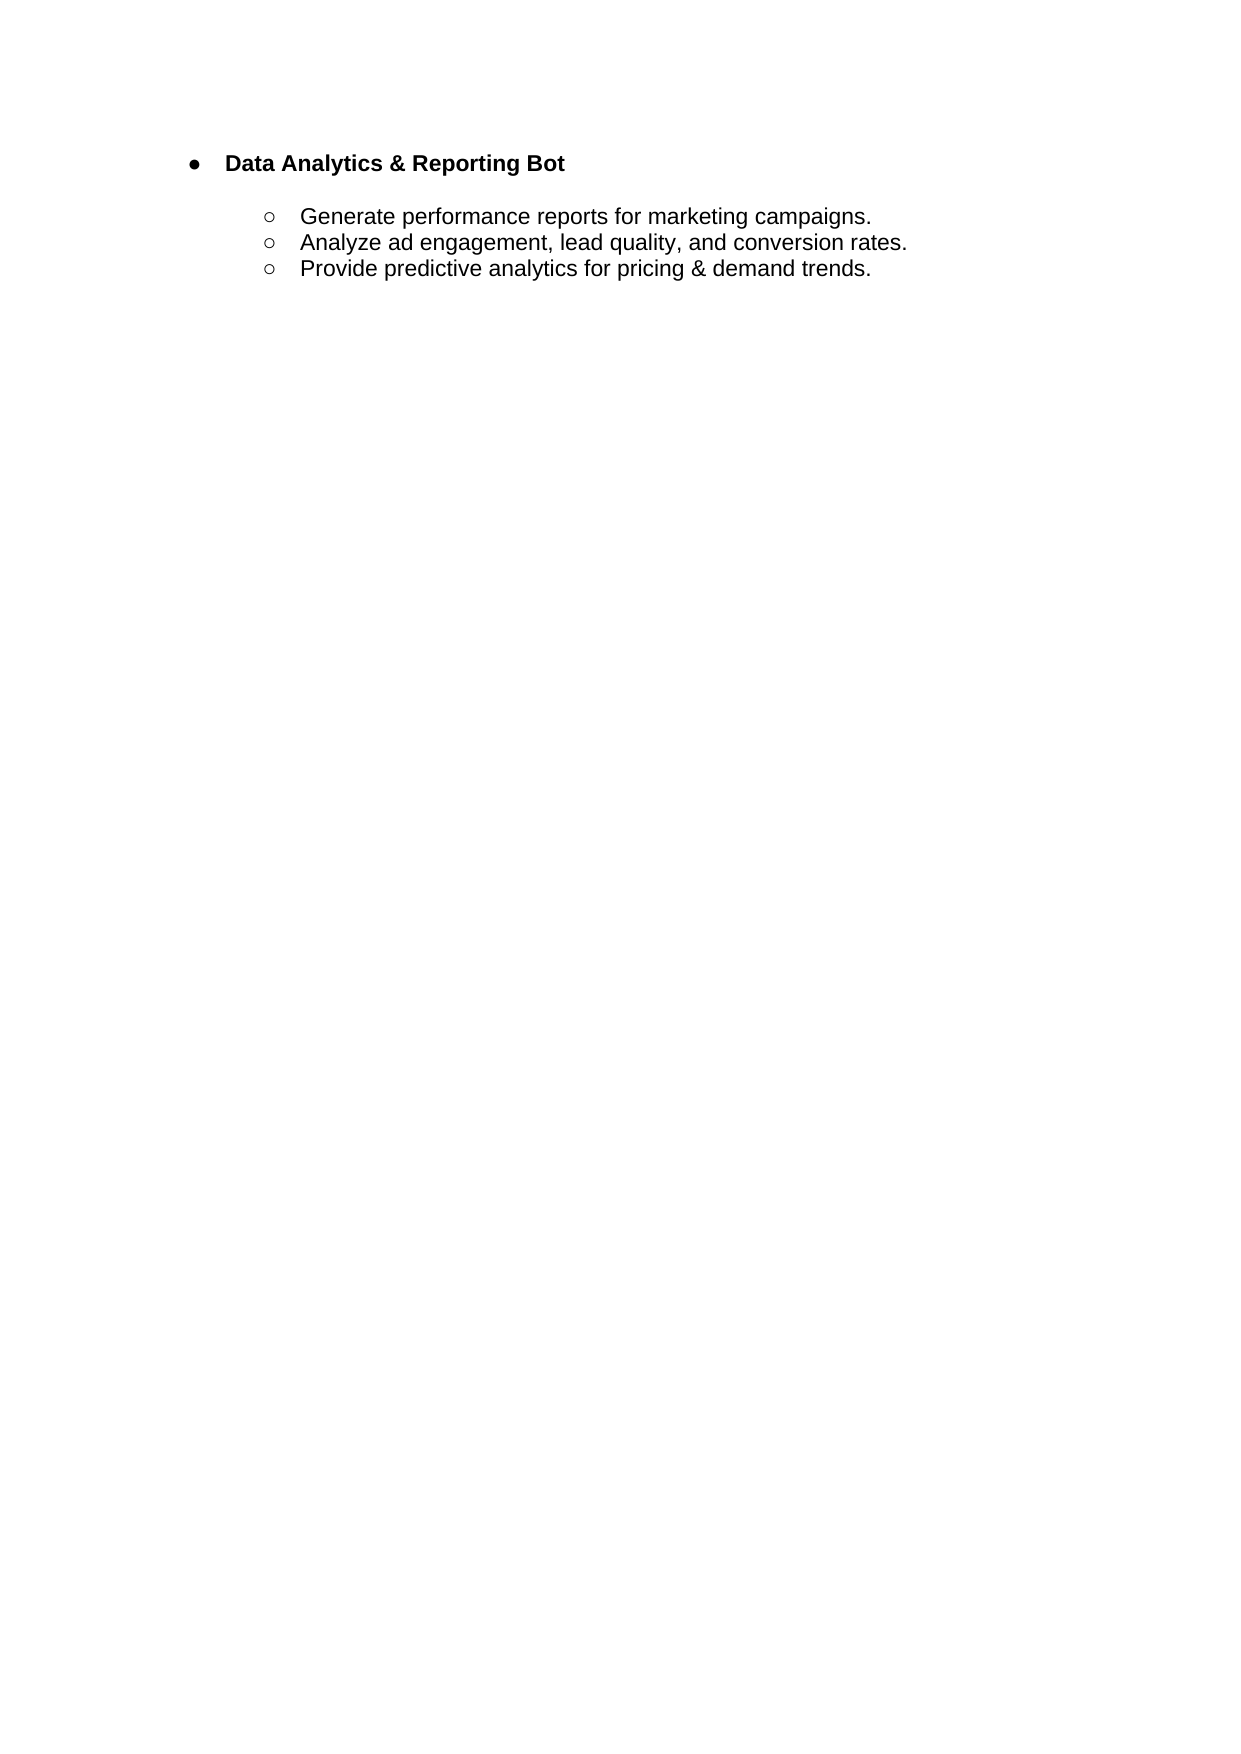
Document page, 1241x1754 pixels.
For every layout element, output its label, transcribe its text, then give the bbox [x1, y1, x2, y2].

list Provide predictive analytics for pricing & demand trends. [262, 255, 1090, 282]
list Analyze ad engagement, lead quality, and conversion rates. [262, 229, 1090, 255]
list Data Analytics & Reporting Bot [187, 150, 1090, 203]
list Generate performance reports for marketing campaigns. [262, 203, 1090, 229]
